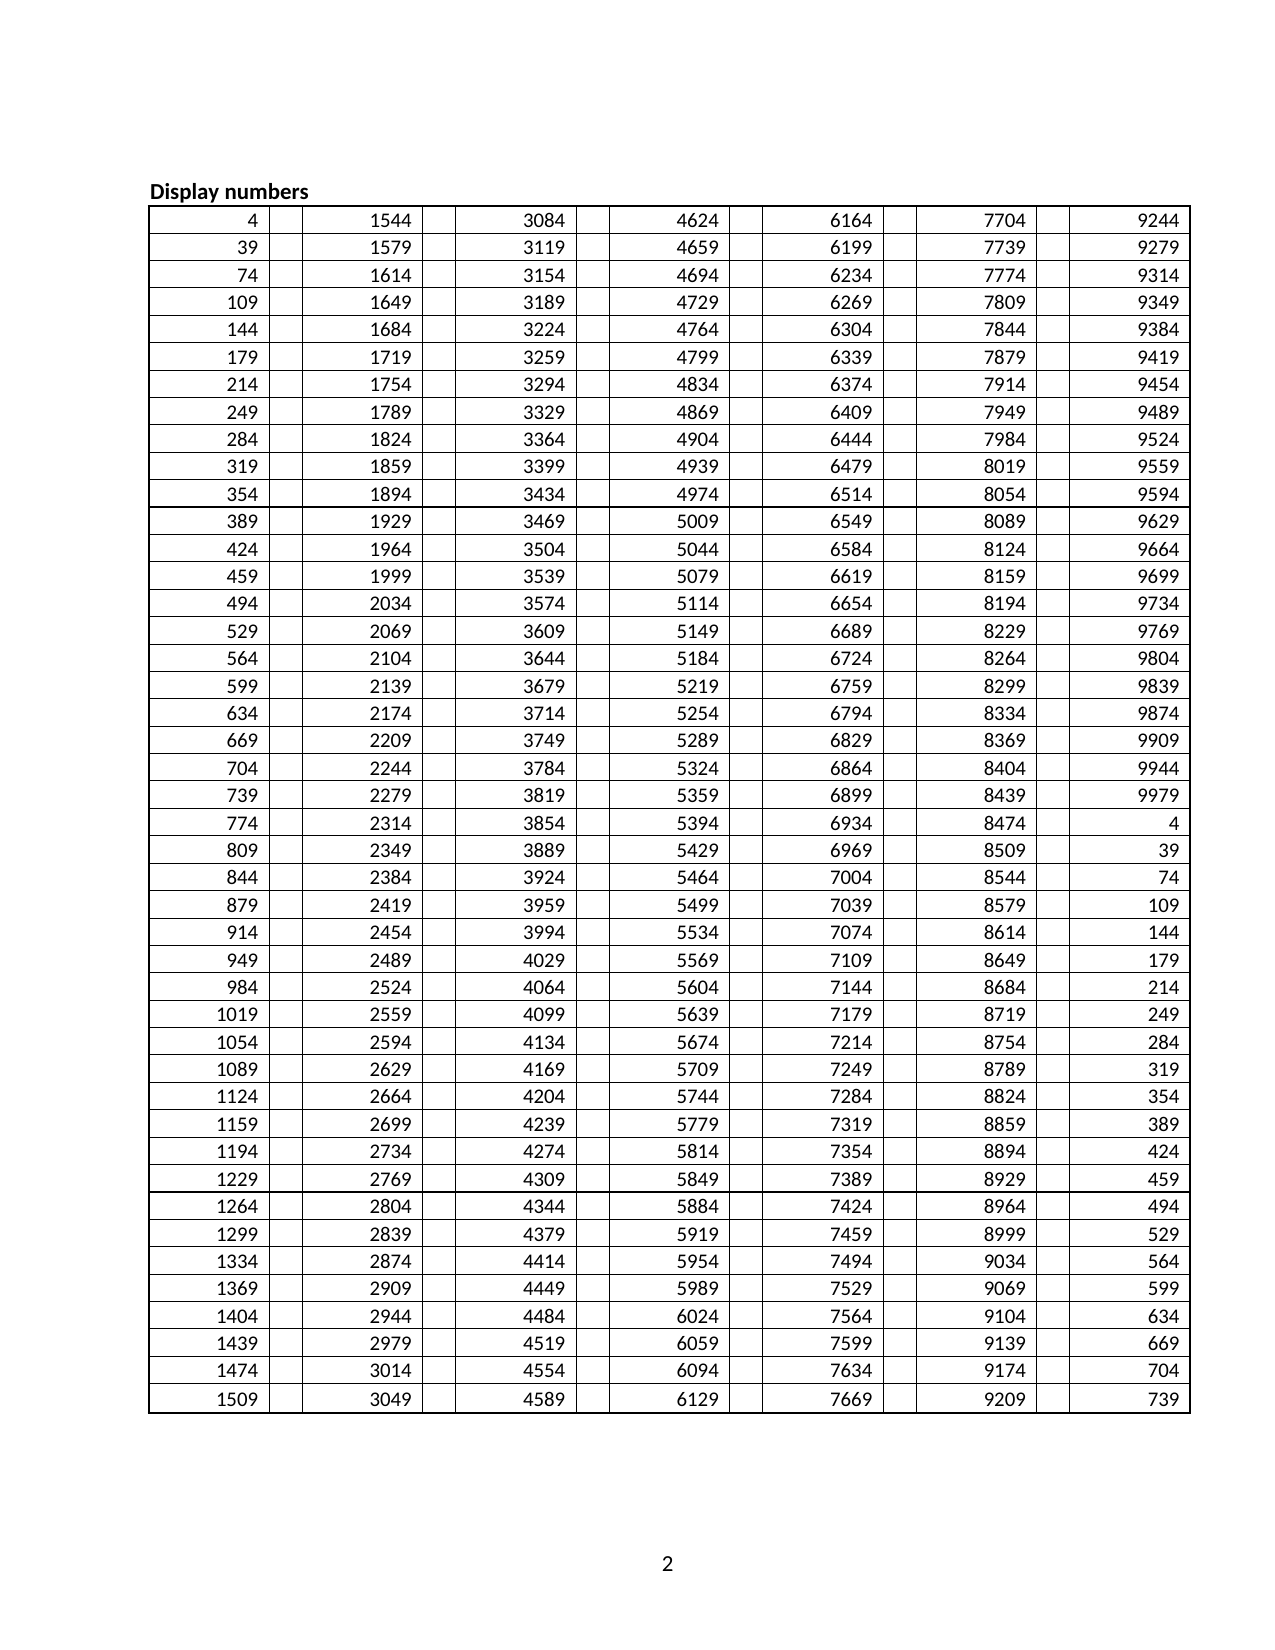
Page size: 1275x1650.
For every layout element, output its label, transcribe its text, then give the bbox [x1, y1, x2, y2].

table_cell 6584 [763, 535, 883, 561]
table_cell 564 [1070, 1247, 1189, 1273]
table_cell [884, 1001, 916, 1027]
table_cell 5149 [610, 617, 729, 643]
table_cell 774 [150, 809, 269, 835]
table_cell [884, 316, 916, 342]
table_cell [884, 727, 916, 753]
table_cell [423, 480, 455, 506]
table_cell 9279 [1070, 234, 1189, 260]
table_cell 5954 [610, 1247, 729, 1273]
table_cell [577, 508, 609, 534]
table_cell [423, 562, 455, 589]
table_cell 4764 [610, 316, 729, 342]
table_cell [884, 480, 916, 506]
table_cell [1037, 343, 1069, 369]
table_cell 3294 [456, 371, 576, 397]
table_cell 7634 [763, 1357, 883, 1383]
table_cell [577, 234, 609, 260]
table_cell 6269 [763, 288, 883, 315]
table_cell [884, 234, 916, 260]
table_cell 4064 [456, 973, 576, 999]
table_cell 2489 [303, 946, 422, 972]
table_cell 2944 [303, 1302, 422, 1328]
table_cell [423, 234, 455, 260]
table_cell 3609 [456, 617, 576, 643]
table_cell [1037, 590, 1069, 616]
table_cell [577, 480, 609, 506]
table_cell 179 [150, 343, 269, 369]
table_cell [577, 919, 609, 945]
table_cell [1037, 1329, 1069, 1356]
table_cell 3224 [456, 316, 576, 342]
table_cell [270, 1220, 302, 1246]
table_cell [884, 1329, 916, 1356]
table_cell [577, 316, 609, 342]
table_cell [1037, 1302, 1069, 1328]
table_cell [423, 781, 455, 808]
table_cell 8019 [917, 453, 1036, 479]
table_cell 6479 [763, 453, 883, 479]
table_cell [423, 1028, 455, 1054]
table_cell 1509 [150, 1384, 269, 1412]
table_cell [730, 836, 762, 863]
table_cell 8894 [917, 1138, 1036, 1164]
table_cell 5814 [610, 1138, 729, 1164]
table_cell 1089 [150, 1055, 269, 1082]
table_cell [577, 699, 609, 726]
table_cell 6934 [763, 809, 883, 835]
table_cell [884, 343, 916, 369]
table_cell 9839 [1070, 672, 1189, 698]
table_cell 8649 [917, 946, 1036, 972]
table_cell 2034 [303, 590, 422, 616]
table_cell 9384 [1070, 316, 1189, 342]
table_cell 7284 [763, 1083, 883, 1109]
table_header 4 [150, 207, 269, 232]
table_cell [884, 1384, 916, 1412]
table_cell 2559 [303, 1001, 422, 1027]
table_cell 1334 [150, 1247, 269, 1273]
table_cell 564 [150, 645, 269, 671]
table_cell 2734 [303, 1138, 422, 1164]
table_cell [577, 453, 609, 479]
table_cell [577, 1384, 609, 1412]
table_cell 6059 [610, 1329, 729, 1356]
table_cell [577, 1193, 609, 1219]
table_cell 319 [1070, 1055, 1189, 1082]
table_cell [730, 891, 762, 917]
table_cell 809 [150, 836, 269, 863]
table_cell [730, 754, 762, 780]
table_cell [270, 234, 302, 260]
table_cell [577, 343, 609, 369]
table_cell 3889 [456, 836, 576, 863]
table_cell [1037, 508, 1069, 534]
table_cell 6829 [763, 727, 883, 753]
table_cell 144 [1070, 919, 1189, 945]
table_cell [1037, 234, 1069, 260]
table_cell 984 [150, 973, 269, 999]
table_cell [270, 754, 302, 780]
table_cell 4099 [456, 1001, 576, 1027]
table_cell [270, 590, 302, 616]
table_cell [423, 836, 455, 863]
table_cell [423, 535, 455, 561]
table_cell [1037, 1384, 1069, 1412]
table_cell 669 [1070, 1329, 1189, 1356]
table_cell [884, 946, 916, 972]
table_cell [730, 288, 762, 315]
table_cell 7949 [917, 398, 1036, 424]
table_cell 1019 [150, 1001, 269, 1027]
table_cell 5744 [610, 1083, 729, 1109]
table_cell 7459 [763, 1220, 883, 1246]
table_cell 6444 [763, 425, 883, 452]
table_cell 6234 [763, 261, 883, 287]
table_cell 7669 [763, 1384, 883, 1412]
table_cell [1037, 1247, 1069, 1273]
table_cell [423, 1329, 455, 1356]
table_cell [1037, 398, 1069, 424]
table_cell 7389 [763, 1165, 883, 1191]
table_cell [270, 1357, 302, 1383]
table_cell [730, 946, 762, 972]
table_cell 8824 [917, 1083, 1036, 1109]
table_cell 4799 [610, 343, 729, 369]
table_cell 879 [150, 891, 269, 917]
table_cell 2104 [303, 645, 422, 671]
table_cell [577, 754, 609, 780]
table_cell [270, 371, 302, 397]
table_cell [270, 480, 302, 506]
table_cell [884, 1083, 916, 1109]
table_cell [1037, 1138, 1069, 1164]
table_cell [270, 1302, 302, 1328]
table_header 1544 [303, 207, 422, 232]
table_cell [577, 1220, 609, 1246]
table_cell 3539 [456, 562, 576, 589]
table_cell 3189 [456, 288, 576, 315]
table_cell 4834 [610, 371, 729, 397]
table_cell 2139 [303, 672, 422, 698]
table_cell [577, 1247, 609, 1273]
table_cell 284 [150, 425, 269, 452]
table_cell 5674 [610, 1028, 729, 1054]
table_cell 3854 [456, 809, 576, 835]
table_cell 8194 [917, 590, 1036, 616]
table_cell 3329 [456, 398, 576, 424]
table_cell [577, 1110, 609, 1137]
table_cell 2979 [303, 1329, 422, 1356]
table_cell [423, 809, 455, 835]
table_cell [270, 1165, 302, 1191]
table_cell 8579 [917, 891, 1036, 917]
table_cell 4869 [610, 398, 729, 424]
table_cell 5359 [610, 781, 729, 808]
table_cell 1754 [303, 371, 422, 397]
table_cell 704 [150, 754, 269, 780]
table_cell 4 [1070, 809, 1189, 835]
table_cell [730, 919, 762, 945]
table_cell [1037, 699, 1069, 726]
table_cell 4379 [456, 1220, 576, 1246]
table_cell [270, 1083, 302, 1109]
table_cell 6864 [763, 754, 883, 780]
table_cell 3924 [456, 864, 576, 890]
table_cell [884, 1110, 916, 1137]
table_cell [577, 946, 609, 972]
table_cell 7914 [917, 371, 1036, 397]
table_cell 8159 [917, 562, 1036, 589]
table_cell [730, 1138, 762, 1164]
table_cell 354 [1070, 1083, 1189, 1109]
table_cell 7599 [763, 1329, 883, 1356]
table_cell [730, 1110, 762, 1137]
table_cell 9419 [1070, 343, 1189, 369]
table_cell 634 [150, 699, 269, 726]
table_cell 4484 [456, 1302, 576, 1328]
table_cell 5184 [610, 645, 729, 671]
table_cell [884, 453, 916, 479]
table_cell 1859 [303, 453, 422, 479]
table_cell [730, 1384, 762, 1412]
table_cell [577, 1083, 609, 1109]
table_cell 74 [150, 261, 269, 287]
table_cell 4169 [456, 1055, 576, 1082]
table_cell [730, 781, 762, 808]
table_cell [423, 1302, 455, 1328]
table_header 6164 [763, 207, 883, 232]
table_cell 5114 [610, 590, 729, 616]
table_cell 9349 [1070, 288, 1189, 315]
table_cell 1299 [150, 1220, 269, 1246]
table_cell [1037, 836, 1069, 863]
table_cell 9874 [1070, 699, 1189, 726]
table_cell 8229 [917, 617, 1036, 643]
table_cell 7354 [763, 1138, 883, 1164]
table_cell 494 [1070, 1193, 1189, 1219]
table_cell 5919 [610, 1220, 729, 1246]
table_cell [423, 1138, 455, 1164]
table_cell [270, 781, 302, 808]
table_cell [730, 1193, 762, 1219]
table_cell [423, 1110, 455, 1137]
table_cell 179 [1070, 946, 1189, 972]
table_cell [423, 1384, 455, 1412]
table_cell [577, 973, 609, 999]
table_cell 3049 [303, 1384, 422, 1412]
table_cell [884, 1275, 916, 1301]
table_cell [423, 1357, 455, 1383]
table_cell 4589 [456, 1384, 576, 1412]
table_cell 8964 [917, 1193, 1036, 1219]
table_header 4624 [610, 207, 729, 232]
table_cell [1037, 1165, 1069, 1191]
table_cell 2769 [303, 1165, 422, 1191]
table_cell 9104 [917, 1302, 1036, 1328]
table_cell [884, 1028, 916, 1054]
table_cell 3994 [456, 919, 576, 945]
table_cell [423, 371, 455, 397]
table_cell 214 [150, 371, 269, 397]
table_header [884, 207, 916, 232]
table_cell [730, 1247, 762, 1273]
table_cell 4519 [456, 1329, 576, 1356]
table_cell [884, 891, 916, 917]
table_cell [1037, 645, 1069, 671]
table_cell [730, 727, 762, 753]
table_cell 7879 [917, 343, 1036, 369]
table_cell [577, 1329, 609, 1356]
table_cell 8929 [917, 1165, 1036, 1191]
table_cell [423, 645, 455, 671]
table_cell 3119 [456, 234, 576, 260]
table_cell 3154 [456, 261, 576, 287]
table_cell 4449 [456, 1275, 576, 1301]
table_cell [884, 1055, 916, 1082]
table_cell [270, 946, 302, 972]
table_cell 7984 [917, 425, 1036, 452]
table_cell 2909 [303, 1275, 422, 1301]
table_cell [423, 919, 455, 945]
table_cell 109 [1070, 891, 1189, 917]
table_cell [270, 562, 302, 589]
table_cell [1037, 919, 1069, 945]
table_cell 9979 [1070, 781, 1189, 808]
table_cell 6899 [763, 781, 883, 808]
table_cell [730, 1275, 762, 1301]
table_cell 6129 [610, 1384, 729, 1412]
table_cell 1159 [150, 1110, 269, 1137]
table_cell 2244 [303, 754, 422, 780]
table_cell 8859 [917, 1110, 1036, 1137]
table_cell [1037, 371, 1069, 397]
table_cell 7179 [763, 1001, 883, 1027]
table_cell 6724 [763, 645, 883, 671]
table_cell 1824 [303, 425, 422, 452]
table_cell [1037, 425, 1069, 452]
table_cell 4904 [610, 425, 729, 452]
table_cell [730, 1001, 762, 1027]
table_cell [423, 398, 455, 424]
table_cell [730, 1165, 762, 1191]
table_cell 4659 [610, 234, 729, 260]
table_cell 6549 [763, 508, 883, 534]
table_cell 4134 [456, 1028, 576, 1054]
table_cell [423, 754, 455, 780]
table_cell 494 [150, 590, 269, 616]
table_cell [577, 1028, 609, 1054]
table_cell 2629 [303, 1055, 422, 1082]
table_cell [884, 617, 916, 643]
table_cell [884, 1220, 916, 1246]
table_cell 7074 [763, 919, 883, 945]
table_cell [1037, 1220, 1069, 1246]
table_cell 6409 [763, 398, 883, 424]
table_cell [884, 535, 916, 561]
table_cell [730, 1028, 762, 1054]
table_cell 7039 [763, 891, 883, 917]
table_cell [270, 398, 302, 424]
table_cell 6374 [763, 371, 883, 397]
table_cell [423, 261, 455, 287]
table_cell [423, 425, 455, 452]
table_cell 529 [150, 617, 269, 643]
table_cell 2594 [303, 1028, 422, 1054]
table_cell [423, 1165, 455, 1191]
table_cell [270, 1329, 302, 1356]
table_cell 2804 [303, 1193, 422, 1219]
table_cell 319 [150, 453, 269, 479]
table_cell [270, 1138, 302, 1164]
table_cell [423, 699, 455, 726]
table_cell [577, 288, 609, 315]
table_cell 8509 [917, 836, 1036, 863]
table_cell 5639 [610, 1001, 729, 1027]
table_cell 39 [1070, 836, 1189, 863]
table_cell [423, 1055, 455, 1082]
table_cell 7424 [763, 1193, 883, 1219]
table_header [577, 207, 609, 232]
table_cell [730, 973, 762, 999]
table_cell [577, 864, 609, 890]
table_cell [423, 672, 455, 698]
table_cell [730, 645, 762, 671]
table_cell 634 [1070, 1302, 1189, 1328]
table_cell 3399 [456, 453, 576, 479]
table_cell 529 [1070, 1220, 1189, 1246]
table_cell [730, 699, 762, 726]
table_cell 1229 [150, 1165, 269, 1191]
table_cell 7809 [917, 288, 1036, 315]
table_cell 5394 [610, 809, 729, 835]
table_cell 8299 [917, 672, 1036, 698]
table_cell [1037, 562, 1069, 589]
table_cell 8369 [917, 727, 1036, 753]
table_cell [423, 590, 455, 616]
table_cell [577, 261, 609, 287]
table_cell 844 [150, 864, 269, 890]
table_cell [730, 1302, 762, 1328]
table_cell [423, 946, 455, 972]
table_cell 3749 [456, 727, 576, 753]
table_cell [270, 1193, 302, 1219]
table_cell [577, 809, 609, 835]
table_cell 1194 [150, 1138, 269, 1164]
table_cell [1037, 781, 1069, 808]
table_cell [884, 1165, 916, 1191]
table_cell 1719 [303, 343, 422, 369]
table_cell 8124 [917, 535, 1036, 561]
table_cell 914 [150, 919, 269, 945]
table_cell [423, 891, 455, 917]
table_cell 2384 [303, 864, 422, 890]
table_cell 2699 [303, 1110, 422, 1137]
table_cell [423, 1220, 455, 1246]
table_cell 7844 [917, 316, 1036, 342]
table_cell [1037, 316, 1069, 342]
table_cell 3679 [456, 672, 576, 698]
table_cell 8054 [917, 480, 1036, 506]
table_cell 3644 [456, 645, 576, 671]
table_cell 7564 [763, 1302, 883, 1328]
table_cell [730, 1329, 762, 1356]
table_cell [884, 261, 916, 287]
table_cell 4204 [456, 1083, 576, 1109]
table_cell [730, 1220, 762, 1246]
table_cell 9524 [1070, 425, 1189, 452]
table_cell [730, 864, 762, 890]
table_cell [423, 973, 455, 999]
table_cell 8404 [917, 754, 1036, 780]
table_cell 4239 [456, 1110, 576, 1137]
table_cell 5534 [610, 919, 729, 945]
table_cell [730, 453, 762, 479]
table_cell [577, 1165, 609, 1191]
table_cell 7494 [763, 1247, 883, 1273]
table_cell [1037, 672, 1069, 698]
table_cell [884, 398, 916, 424]
table_cell [884, 1193, 916, 1219]
table_header [270, 207, 302, 232]
table_cell 5079 [610, 562, 729, 589]
table_cell [423, 343, 455, 369]
table_cell 8089 [917, 508, 1036, 534]
table_cell 2279 [303, 781, 422, 808]
table_cell 5464 [610, 864, 729, 890]
table_cell 249 [1070, 1001, 1189, 1027]
table_cell 8334 [917, 699, 1036, 726]
table_cell 2174 [303, 699, 422, 726]
table_cell [1037, 261, 1069, 287]
text Display numbers [150, 177, 1185, 205]
table_cell 3259 [456, 343, 576, 369]
table_cell [270, 1384, 302, 1412]
table_cell [270, 343, 302, 369]
table_cell 9699 [1070, 562, 1189, 589]
table_cell [730, 1357, 762, 1383]
table_cell 5009 [610, 508, 729, 534]
table_cell 6689 [763, 617, 883, 643]
table_cell 2874 [303, 1247, 422, 1273]
table_cell 2314 [303, 809, 422, 835]
table_cell [423, 316, 455, 342]
table_cell 1474 [150, 1357, 269, 1383]
table_cell [270, 261, 302, 287]
table_cell [1037, 809, 1069, 835]
table_cell 4554 [456, 1357, 576, 1383]
table_cell [423, 1083, 455, 1109]
table_cell [577, 727, 609, 753]
table_cell 1929 [303, 508, 422, 534]
table_cell 1789 [303, 398, 422, 424]
table_cell 9664 [1070, 535, 1189, 561]
table_cell 9909 [1070, 727, 1189, 753]
table_cell [884, 919, 916, 945]
table_cell 9804 [1070, 645, 1189, 671]
table_cell 3574 [456, 590, 576, 616]
table_cell [577, 425, 609, 452]
table_cell 2209 [303, 727, 422, 753]
table_cell [884, 754, 916, 780]
table_cell [730, 343, 762, 369]
table_cell 9489 [1070, 398, 1189, 424]
table_cell [730, 809, 762, 835]
table_cell 4029 [456, 946, 576, 972]
table_cell [423, 1275, 455, 1301]
table_cell 8474 [917, 809, 1036, 835]
table_cell [577, 1001, 609, 1027]
table_cell [884, 508, 916, 534]
table_cell [270, 1001, 302, 1027]
table_cell 8754 [917, 1028, 1036, 1054]
table_cell 6619 [763, 562, 883, 589]
table_cell 3434 [456, 480, 576, 506]
table_cell 424 [1070, 1138, 1189, 1164]
table_cell 8999 [917, 1220, 1036, 1246]
table_cell 5324 [610, 754, 729, 780]
table_cell 6759 [763, 672, 883, 698]
table_cell [577, 590, 609, 616]
table_cell [730, 480, 762, 506]
table_cell [1037, 973, 1069, 999]
table_cell 2524 [303, 973, 422, 999]
table_cell [730, 234, 762, 260]
table_cell [270, 535, 302, 561]
table_cell [1037, 946, 1069, 972]
table_cell [423, 727, 455, 753]
table_cell 9034 [917, 1247, 1036, 1273]
table_cell [730, 1055, 762, 1082]
table_cell 459 [1070, 1165, 1189, 1191]
table_cell 599 [1070, 1275, 1189, 1301]
table_cell [270, 727, 302, 753]
table_cell [270, 316, 302, 342]
table_cell [270, 1247, 302, 1273]
table_cell [423, 617, 455, 643]
table_cell [423, 1001, 455, 1027]
table_cell 3714 [456, 699, 576, 726]
table_cell [730, 261, 762, 287]
table_cell [270, 1275, 302, 1301]
table_cell [270, 864, 302, 890]
table_cell [730, 535, 762, 561]
table_cell 9174 [917, 1357, 1036, 1383]
table_cell 5604 [610, 973, 729, 999]
table_cell [270, 288, 302, 315]
table_cell [730, 316, 762, 342]
table_cell [577, 1357, 609, 1383]
table_cell 2349 [303, 836, 422, 863]
table_cell [270, 919, 302, 945]
table_cell 9314 [1070, 261, 1189, 287]
table_cell 9454 [1070, 371, 1189, 397]
table_cell 3959 [456, 891, 576, 917]
table_cell 704 [1070, 1357, 1189, 1383]
table_cell [730, 425, 762, 452]
table_cell [730, 562, 762, 589]
table_cell 6969 [763, 836, 883, 863]
table_cell 9769 [1070, 617, 1189, 643]
table_cell 669 [150, 727, 269, 753]
table_cell [1037, 1357, 1069, 1383]
table_cell [730, 371, 762, 397]
table_cell 5779 [610, 1110, 729, 1137]
table_cell 5989 [610, 1275, 729, 1301]
table_cell 1264 [150, 1193, 269, 1219]
table_cell 7109 [763, 946, 883, 972]
table_cell [884, 672, 916, 698]
table_cell [884, 371, 916, 397]
table_cell [270, 836, 302, 863]
table_cell 109 [150, 288, 269, 315]
table_cell [1037, 727, 1069, 753]
table_cell [577, 1302, 609, 1328]
table_cell 6199 [763, 234, 883, 260]
table_cell [270, 1055, 302, 1082]
table_cell [1037, 480, 1069, 506]
table_cell 6094 [610, 1357, 729, 1383]
table_cell 1684 [303, 316, 422, 342]
table_cell [1037, 1055, 1069, 1082]
table_cell [884, 1302, 916, 1328]
table_cell 9629 [1070, 508, 1189, 534]
table_cell [577, 781, 609, 808]
table_cell 214 [1070, 973, 1189, 999]
table_cell 5569 [610, 946, 729, 972]
table_cell 1894 [303, 480, 422, 506]
table_cell 599 [150, 672, 269, 698]
table_cell 5219 [610, 672, 729, 698]
table_cell 2419 [303, 891, 422, 917]
table_cell [423, 1247, 455, 1273]
table_cell 144 [150, 316, 269, 342]
table_cell [577, 617, 609, 643]
table_cell [884, 1357, 916, 1383]
table_cell [1037, 535, 1069, 561]
table_cell [1037, 288, 1069, 315]
table_cell 74 [1070, 864, 1189, 890]
table_cell [730, 590, 762, 616]
table_cell [577, 645, 609, 671]
table_cell 5429 [610, 836, 729, 863]
table_cell [423, 1193, 455, 1219]
table_cell [730, 617, 762, 643]
table_cell [884, 562, 916, 589]
table_cell 1649 [303, 288, 422, 315]
table_header 9244 [1070, 207, 1189, 232]
table_cell 1614 [303, 261, 422, 287]
table_cell 2454 [303, 919, 422, 945]
table_cell [577, 672, 609, 698]
table_cell 1404 [150, 1302, 269, 1328]
table_cell 8684 [917, 973, 1036, 999]
table_cell 3504 [456, 535, 576, 561]
table_cell 4939 [610, 453, 729, 479]
table_cell [884, 973, 916, 999]
table_cell [730, 508, 762, 534]
table_cell [884, 288, 916, 315]
table_cell 5709 [610, 1055, 729, 1082]
table_cell 2839 [303, 1220, 422, 1246]
table_cell 7144 [763, 973, 883, 999]
table_cell 6304 [763, 316, 883, 342]
table_cell 739 [1070, 1384, 1189, 1412]
table_cell 3014 [303, 1357, 422, 1383]
table_cell [884, 590, 916, 616]
table_header [730, 207, 762, 232]
table_cell 39 [150, 234, 269, 260]
table_cell [270, 508, 302, 534]
table_cell 3784 [456, 754, 576, 780]
table_cell [270, 617, 302, 643]
table_cell [577, 836, 609, 863]
table_cell [1037, 1028, 1069, 1054]
table_cell [884, 645, 916, 671]
table_cell 4344 [456, 1193, 576, 1219]
table_cell 249 [150, 398, 269, 424]
table_cell 9944 [1070, 754, 1189, 780]
table_cell [577, 535, 609, 561]
table_cell [884, 699, 916, 726]
table_cell 284 [1070, 1028, 1189, 1054]
table_cell [1037, 1001, 1069, 1027]
table_cell 4729 [610, 288, 729, 315]
table_cell [577, 1275, 609, 1301]
table_cell 1369 [150, 1275, 269, 1301]
table_cell 7319 [763, 1110, 883, 1137]
table_cell 1579 [303, 234, 422, 260]
table_cell 424 [150, 535, 269, 561]
table_cell [270, 809, 302, 835]
table_cell [730, 672, 762, 698]
table_cell [270, 453, 302, 479]
table_cell [884, 425, 916, 452]
table_cell 1964 [303, 535, 422, 561]
table_cell 7004 [763, 864, 883, 890]
table_cell [577, 1138, 609, 1164]
table_cell [884, 1247, 916, 1273]
table_cell 8614 [917, 919, 1036, 945]
table_cell 6339 [763, 343, 883, 369]
table_cell 949 [150, 946, 269, 972]
table_cell 3364 [456, 425, 576, 452]
table_cell 3469 [456, 508, 576, 534]
table_cell [270, 645, 302, 671]
table_header [423, 207, 455, 232]
table_cell [1037, 617, 1069, 643]
table_cell 8544 [917, 864, 1036, 890]
table_cell [1037, 891, 1069, 917]
table_cell 2664 [303, 1083, 422, 1109]
table_cell [1037, 453, 1069, 479]
table_cell [884, 864, 916, 890]
table_cell [730, 398, 762, 424]
table_cell [423, 864, 455, 890]
table_cell [270, 699, 302, 726]
table_cell 9139 [917, 1329, 1036, 1356]
table_cell 354 [150, 480, 269, 506]
table_cell [730, 1083, 762, 1109]
table_cell [1037, 754, 1069, 780]
table_cell 9594 [1070, 480, 1189, 506]
table_cell [270, 1110, 302, 1137]
table_cell 7249 [763, 1055, 883, 1082]
table_cell 8789 [917, 1055, 1036, 1082]
table_cell [270, 425, 302, 452]
table_cell [423, 288, 455, 315]
table_cell [577, 371, 609, 397]
table_cell 7739 [917, 234, 1036, 260]
table_cell 5289 [610, 727, 729, 753]
table_cell 5254 [610, 699, 729, 726]
table_cell 9209 [917, 1384, 1036, 1412]
table_cell [270, 973, 302, 999]
table_cell [884, 836, 916, 863]
table_cell [423, 453, 455, 479]
table_cell 389 [1070, 1110, 1189, 1137]
table_cell 5884 [610, 1193, 729, 1219]
table_cell 5044 [610, 535, 729, 561]
table_cell 6514 [763, 480, 883, 506]
table_cell [1037, 864, 1069, 890]
table_cell [1037, 1193, 1069, 1219]
table_cell [1037, 1110, 1069, 1137]
table_cell [577, 1055, 609, 1082]
table_cell 9734 [1070, 590, 1189, 616]
table_cell 1054 [150, 1028, 269, 1054]
table_cell 389 [150, 508, 269, 534]
table_cell 8264 [917, 645, 1036, 671]
table_cell 459 [150, 562, 269, 589]
table_cell 6654 [763, 590, 883, 616]
table_cell [884, 781, 916, 808]
table_cell 3819 [456, 781, 576, 808]
table_header 7704 [917, 207, 1036, 232]
table_cell 4414 [456, 1247, 576, 1273]
table_cell [270, 1028, 302, 1054]
table_cell 739 [150, 781, 269, 808]
table_cell [270, 672, 302, 698]
table_cell 1999 [303, 562, 422, 589]
table_header 3084 [456, 207, 576, 232]
table_cell [1037, 1275, 1069, 1301]
table_cell 6024 [610, 1302, 729, 1328]
table_cell [1037, 1083, 1069, 1109]
table_cell [884, 1138, 916, 1164]
table_cell 1439 [150, 1329, 269, 1356]
table_cell 4974 [610, 480, 729, 506]
table_cell [884, 809, 916, 835]
table_cell 1124 [150, 1083, 269, 1109]
table_cell 6794 [763, 699, 883, 726]
table_cell 5499 [610, 891, 729, 917]
table_cell 7214 [763, 1028, 883, 1054]
table_cell [577, 562, 609, 589]
table_cell 4274 [456, 1138, 576, 1164]
table_cell 4694 [610, 261, 729, 287]
table_cell [270, 891, 302, 917]
table_cell 7774 [917, 261, 1036, 287]
table_cell 9559 [1070, 453, 1189, 479]
table_header [1037, 207, 1069, 232]
table_cell 2069 [303, 617, 422, 643]
table_cell 8439 [917, 781, 1036, 808]
table_cell [577, 398, 609, 424]
table_cell [577, 891, 609, 917]
table_cell 5849 [610, 1165, 729, 1191]
table_cell [423, 508, 455, 534]
table_cell 9069 [917, 1275, 1036, 1301]
table_cell 7529 [763, 1275, 883, 1301]
table_cell 8719 [917, 1001, 1036, 1027]
table_cell 4309 [456, 1165, 576, 1191]
